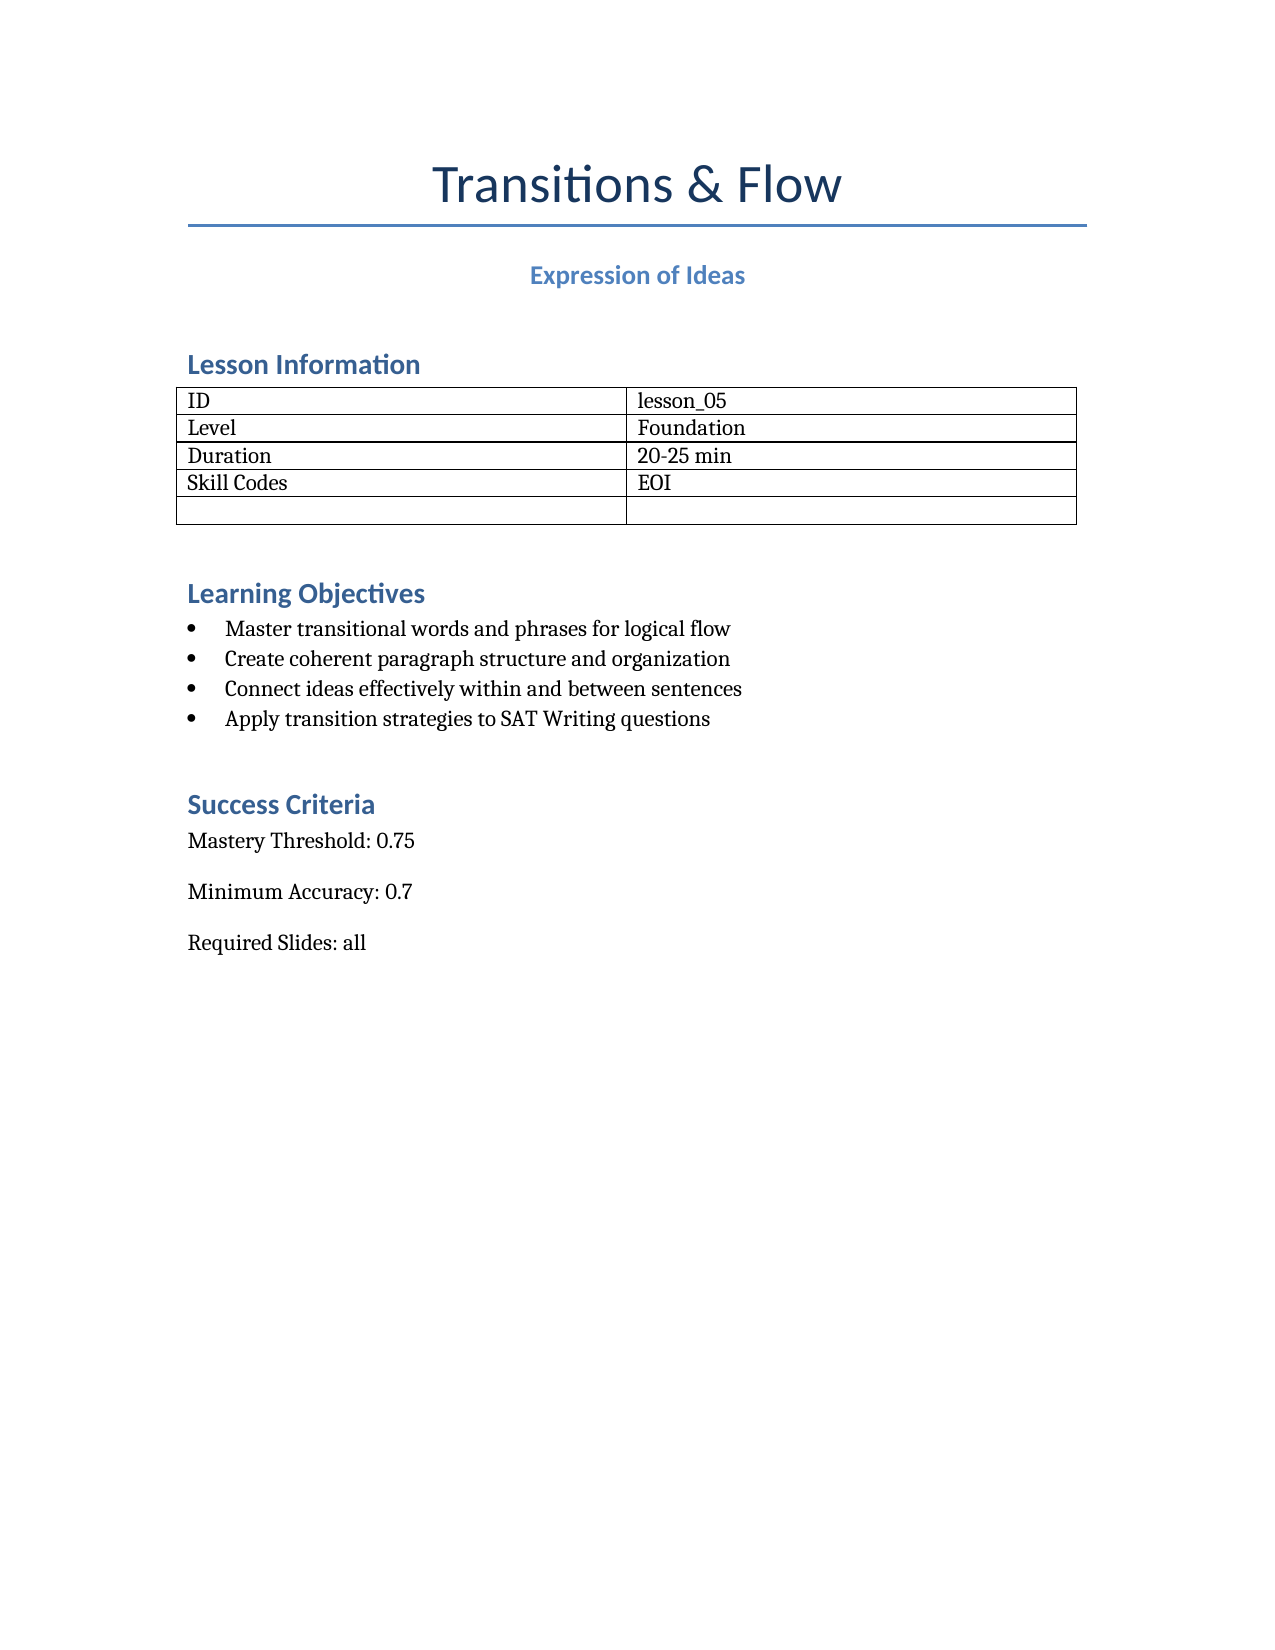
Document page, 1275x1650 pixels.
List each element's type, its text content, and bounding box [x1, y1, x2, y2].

subtitle Success Criteria [187, 786, 1087, 822]
list Apply transition strategies to SAT Writing questions [187, 706, 1087, 733]
subtitle Learning Objectives [187, 575, 1087, 610]
title Transitions & Flow [187, 150, 1087, 227]
table_cell Skill Codes [177, 470, 626, 496]
table_header lesson_05 [627, 388, 1076, 414]
table_cell [177, 497, 626, 524]
list Create coherent paragraph structure and organization [187, 646, 1087, 672]
table_cell Foundation [627, 415, 1076, 441]
text Required Slides: all [187, 929, 1087, 956]
subtitle Lesson Information [187, 346, 1087, 381]
text Mastery Threshold: 0.75 [187, 827, 1087, 854]
table_cell [627, 497, 1076, 524]
table_cell 20-25 min [627, 443, 1076, 469]
text Minimum Accuracy: 0.7 [187, 878, 1087, 905]
subtitle Expression of Ideas [187, 258, 1087, 291]
table_cell Duration [177, 443, 626, 469]
table_header ID [177, 388, 626, 414]
table_cell EOI [627, 470, 1076, 496]
list Master transitional words and phrases for logical flow [187, 616, 1087, 642]
table_cell Level [177, 415, 626, 441]
list Connect ideas effectively within and between sentences [187, 676, 1087, 702]
